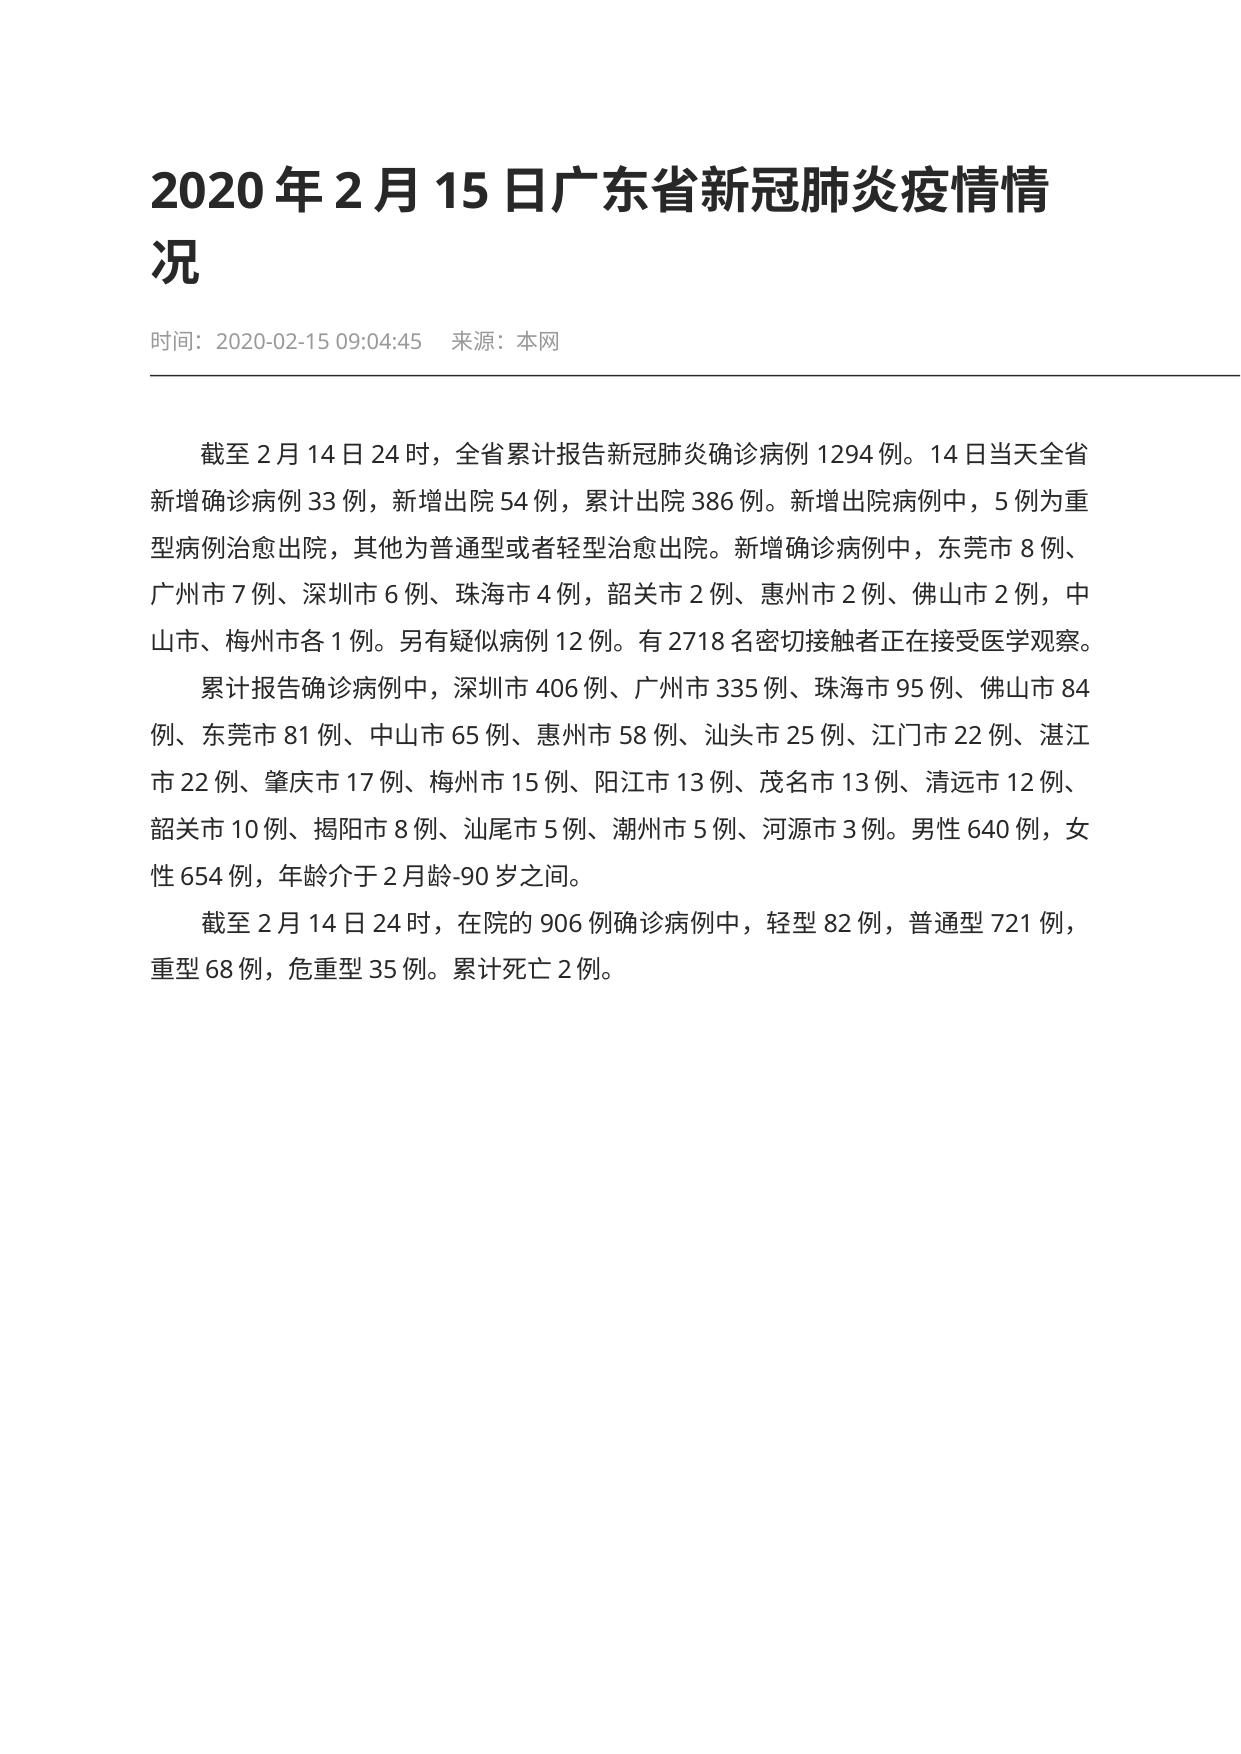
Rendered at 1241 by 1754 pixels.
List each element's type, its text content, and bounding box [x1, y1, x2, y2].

subtitle 2020年2月15日广东省新冠肺炎疫情情况 [150, 150, 1090, 295]
text 截至2月14日24时，全省累计报告新冠肺炎确诊病例1294例。14日当天全省新增确诊病例33例，新增出院54例，累计出院386例。新增出院病例中，5例为重型病例治愈出院，其他为普通型或者轻型治愈出院。新增确诊病例中，东莞市8例、广州市7例、深圳市6例、珠海市4例，韶关市2例、惠州市2例、佛山市2例，中山市、梅州市各1例。另有疑似病例12例。有2718名密切接触者正在接受医学观察。 [150, 424, 1090, 658]
text 时间：2020-02-15 09:04:45 来源：本网 [150, 324, 1090, 356]
text 累计报告确诊病例中，深圳市406例、广州市335例、珠海市95例、佛山市84例、东莞市81例、中山市65例、惠州市58例、汕头市25例、江门市22例、湛江市22例、肇庆市17例、梅州市15例、阳江市13例、茂名市13例、清远市12例、韶关市10例、揭阳市8例、汕尾市5例、潮州市5例、河源市3例。男性640例，女性654例，年龄介于2月龄-90岁之间。 [150, 658, 1090, 892]
text 截至2月14日24时，在院的906例确诊病例中，轻型82例，普通型721例，重型68例，危重型35例。累计死亡2例。 [150, 892, 1090, 986]
